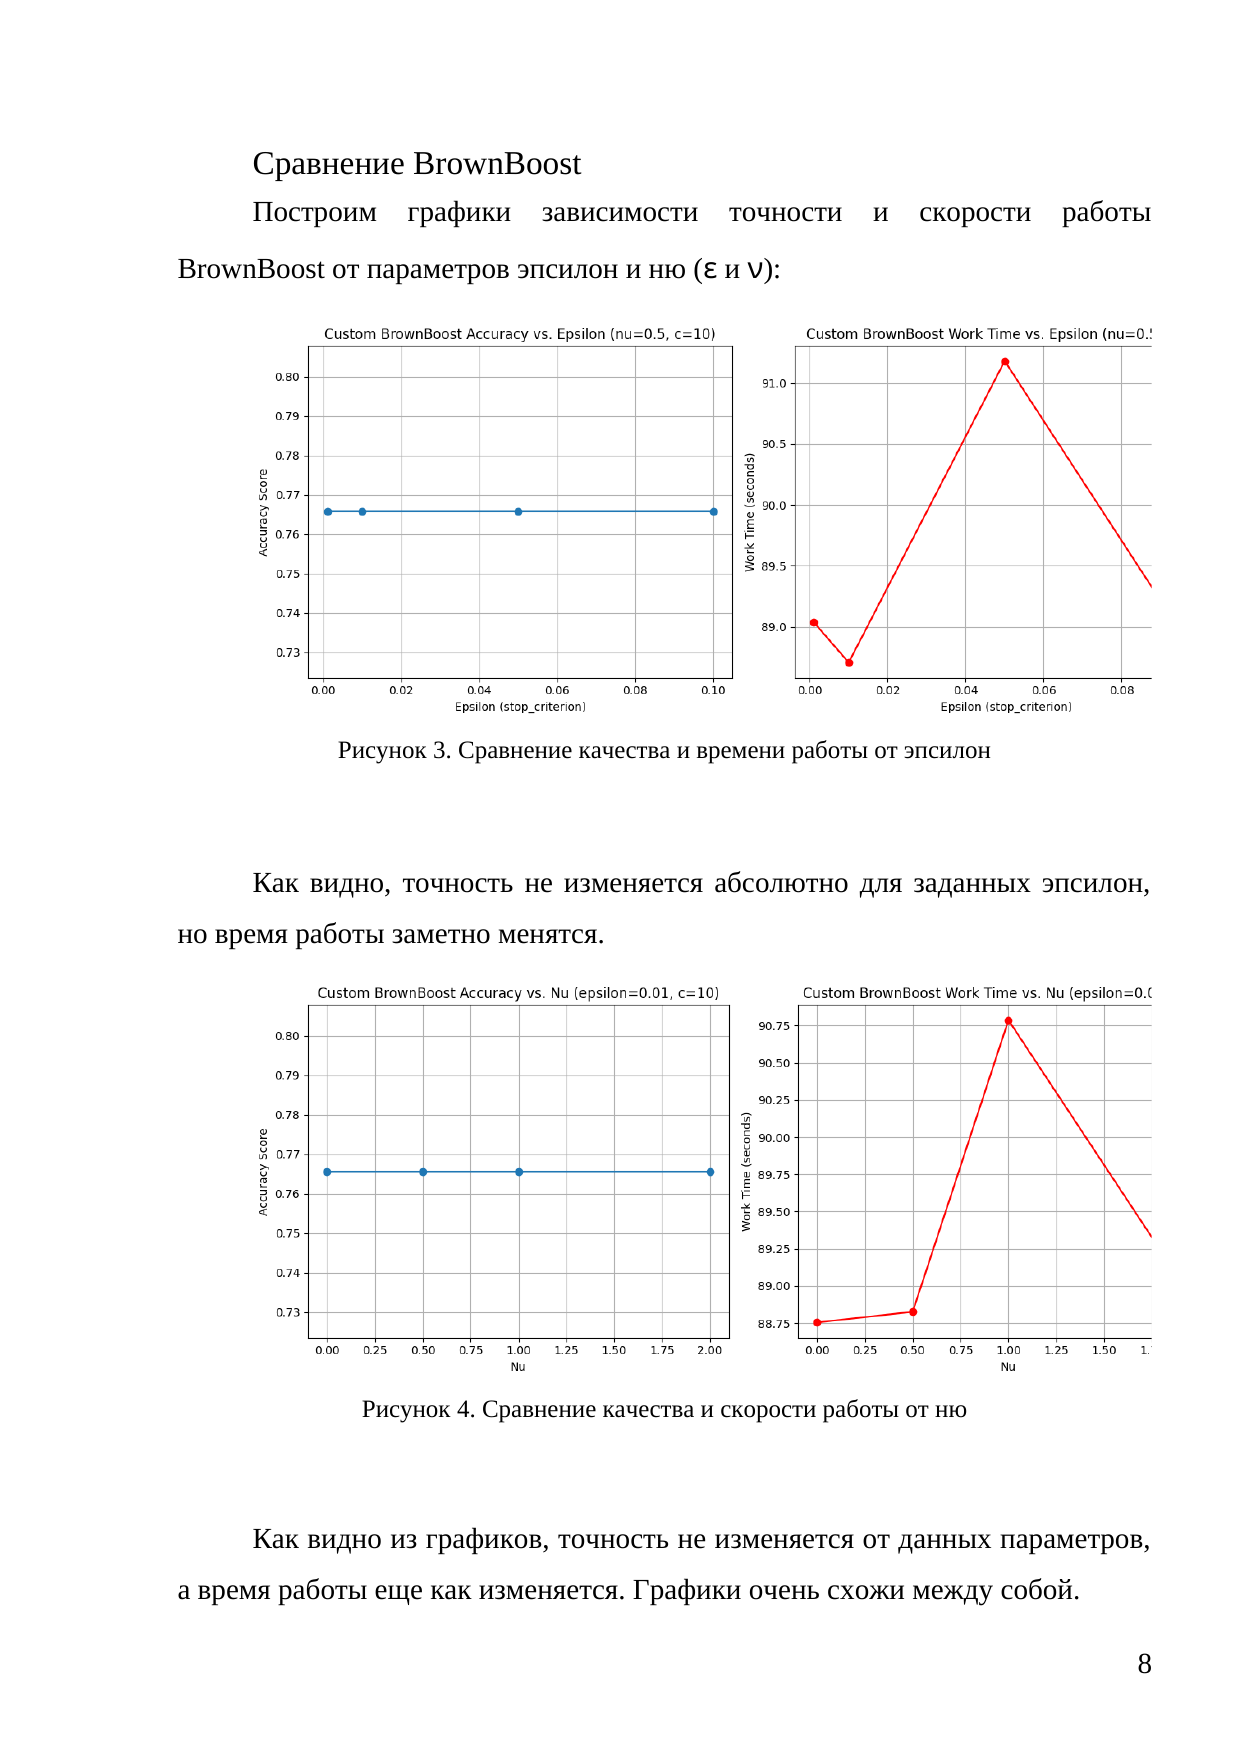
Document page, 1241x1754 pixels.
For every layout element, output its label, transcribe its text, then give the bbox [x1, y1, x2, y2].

picture [251, 319, 1152, 721]
picture [251, 978, 1152, 1381]
subtitle Сравнение BrownBoost [177, 143, 1152, 181]
text Как видно, точность не изменяется абсолютно для заданных эпсилон, но время работы заметно менятся. [177, 865, 1152, 949]
text Построим графики зависимости точности и скорости работы BrownBoost от параметров эпсилон и ню (ε и ν): [177, 194, 1152, 287]
text Как видно из графиков, точность не изменяется от данных параметров, а время работы еще как изменяется. Графики очень схожи между собой. [177, 1522, 1152, 1606]
